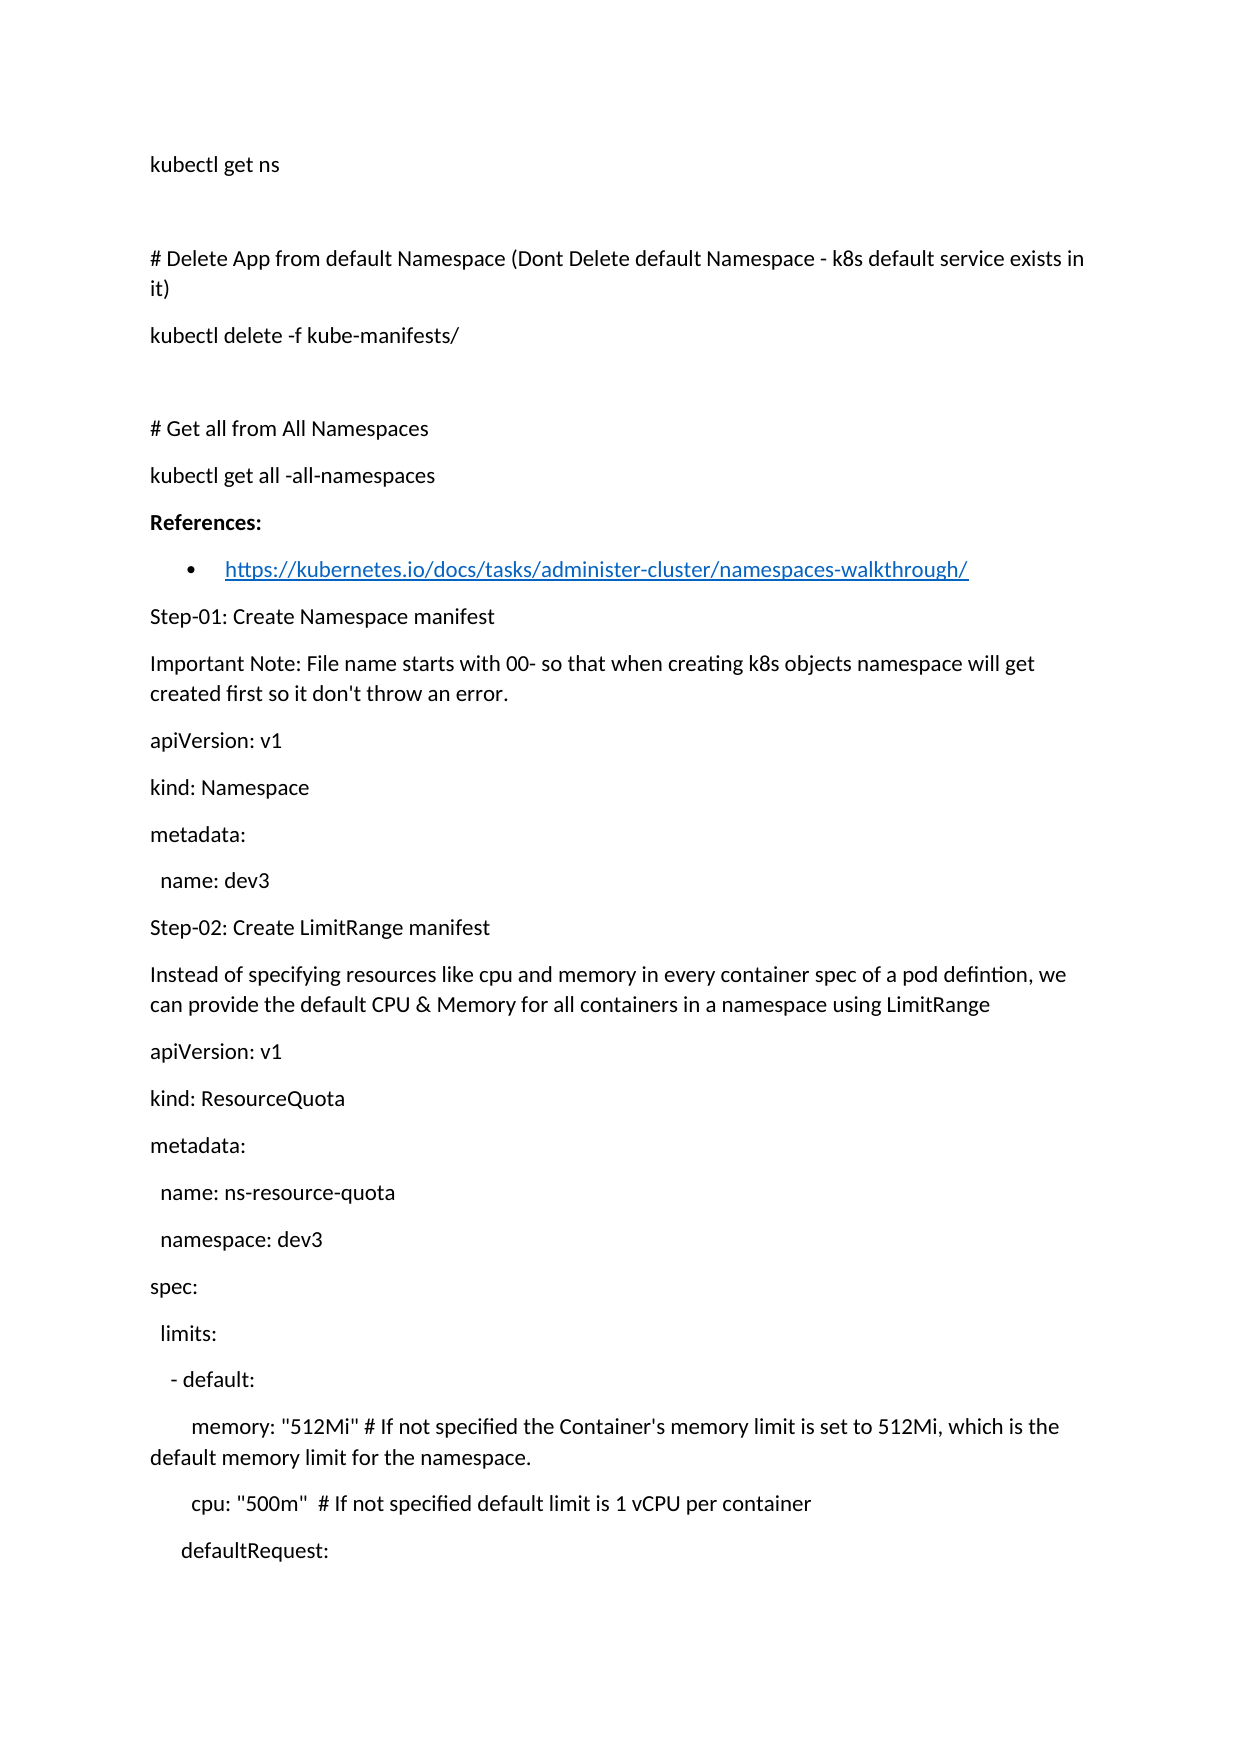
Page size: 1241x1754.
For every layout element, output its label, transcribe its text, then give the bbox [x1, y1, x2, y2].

text apiVersion: v1 [150, 1037, 1090, 1066]
text Step-02: Create LimitRange manifest [150, 913, 1090, 942]
list https://kubernetes.io/docs/tasks/administer-cluster/namespaces-walkthrough/ [187, 555, 1090, 583]
text # Delete App from default Namespace (Dont Delete default Namespace - k8s default service exists in it) [150, 244, 1090, 302]
text defaultRequest: [150, 1536, 1090, 1564]
text References: [150, 508, 1090, 536]
text kubectl delete -f kube-manifests/ [150, 321, 1090, 349]
text kubectl get ns [150, 150, 1090, 178]
text limits: [150, 1319, 1090, 1347]
text # Get all from All Namespaces [150, 414, 1090, 443]
text memory: "512Mi" # If not specified the Container's memory limit is set to 512Mi, which is the default memory limit for the namespace. [150, 1412, 1090, 1471]
text name: dev3 [150, 867, 1090, 895]
text - default: [150, 1366, 1090, 1394]
text kind: Namespace [150, 773, 1090, 801]
text kubectl get all -all-namespaces [150, 461, 1090, 489]
text apiVersion: v1 [150, 726, 1090, 754]
text name: ns-resource-quota [150, 1178, 1090, 1206]
text Important Note: File name starts with 00- so that when creating k8s objects namespace will get created first so it don't throw an error. [150, 649, 1090, 707]
text metadata: [150, 820, 1090, 848]
text namespace: dev3 [150, 1225, 1090, 1253]
text kind: ResourceQuota [150, 1084, 1090, 1112]
text metadata: [150, 1131, 1090, 1159]
text cpu: "500m" # If not specified default limit is 1 vCPU per container [150, 1489, 1090, 1518]
text Instead of specifying resources like cpu and memory in every container spec of a pod defintion, we can provide the default CPU & Memory for all containers in a namespace using LimitRange [150, 960, 1090, 1019]
text Step-01: Create Namespace manifest [150, 602, 1090, 630]
text spec: [150, 1272, 1090, 1300]
